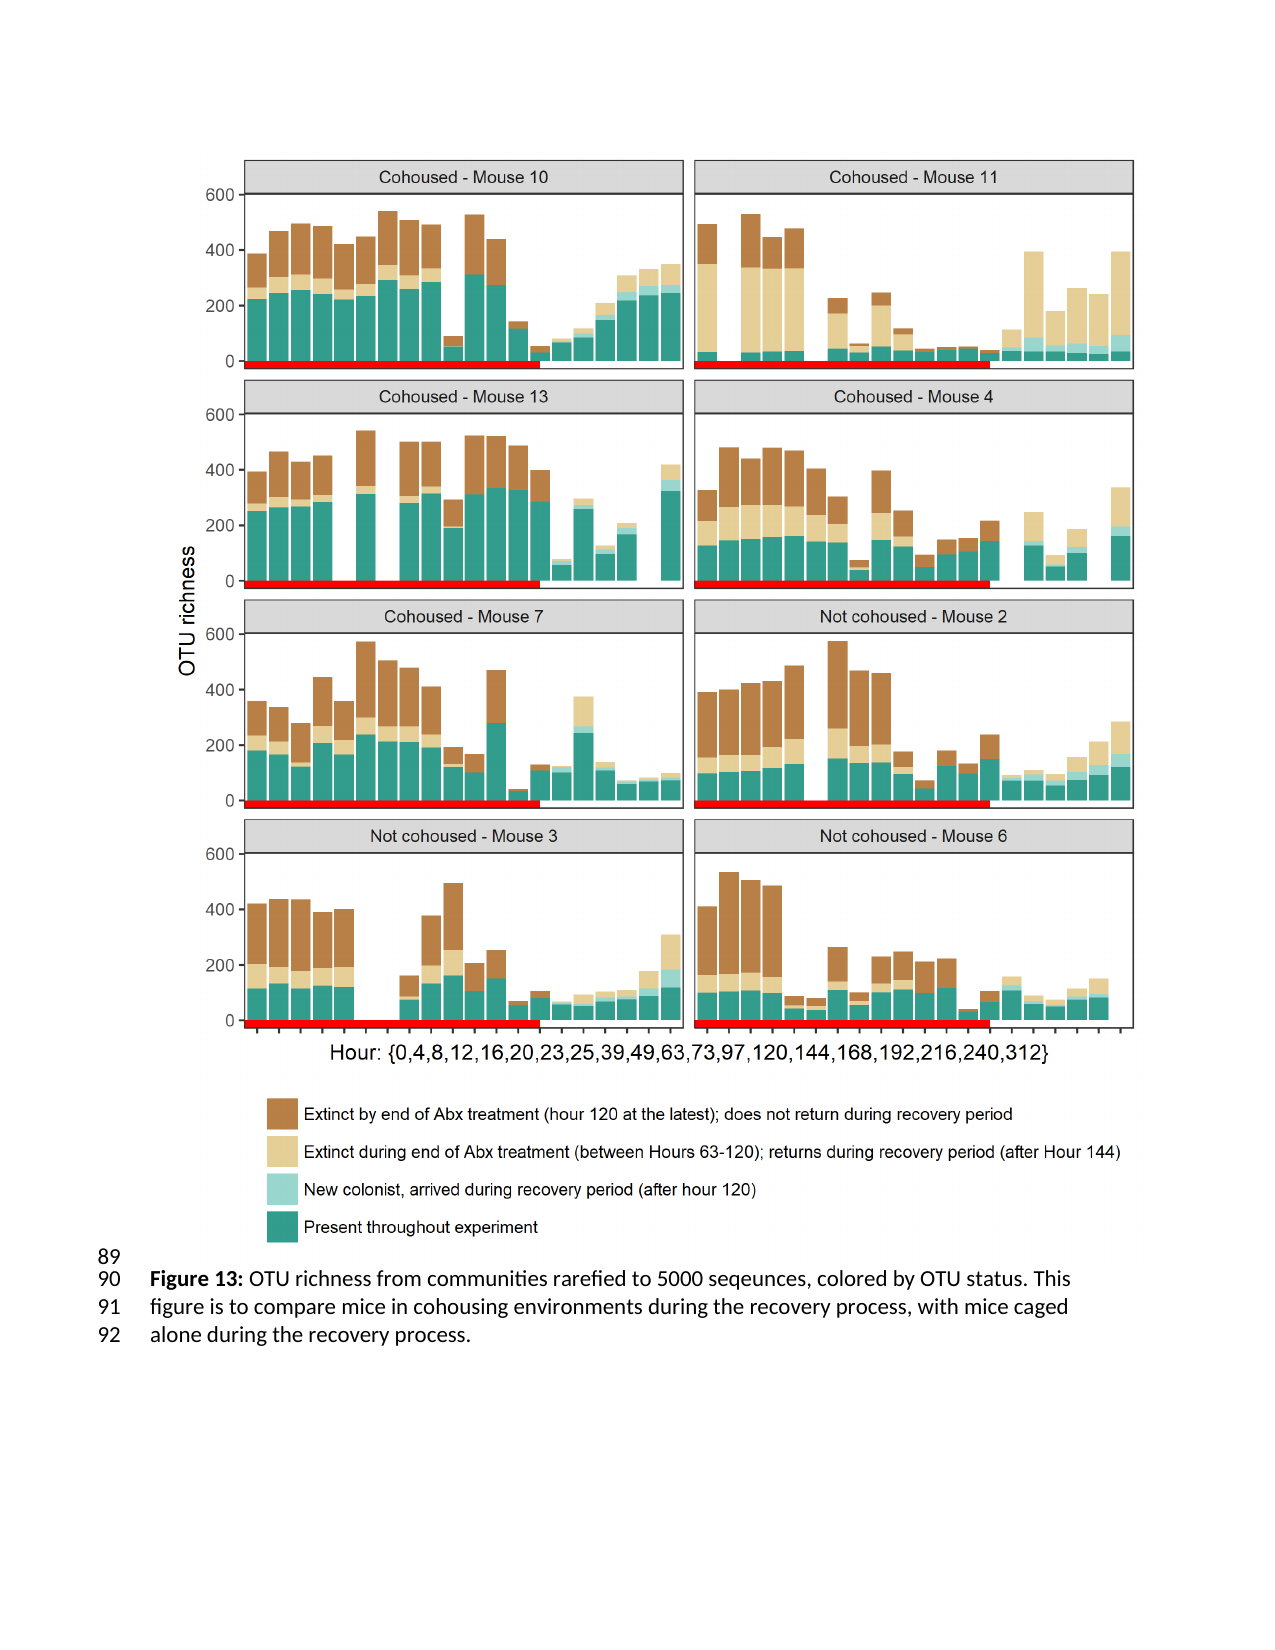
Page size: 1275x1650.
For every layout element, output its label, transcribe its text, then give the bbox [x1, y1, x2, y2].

text Figure 13: OTU richness from communities rarefied to 5000 seqeunces, colored by OTU status. This figure is to compare mice in cohousing environments during the recovery process, with mice caged alone during the recovery process. [150, 1264, 1125, 1348]
picture [168, 150, 1144, 1265]
